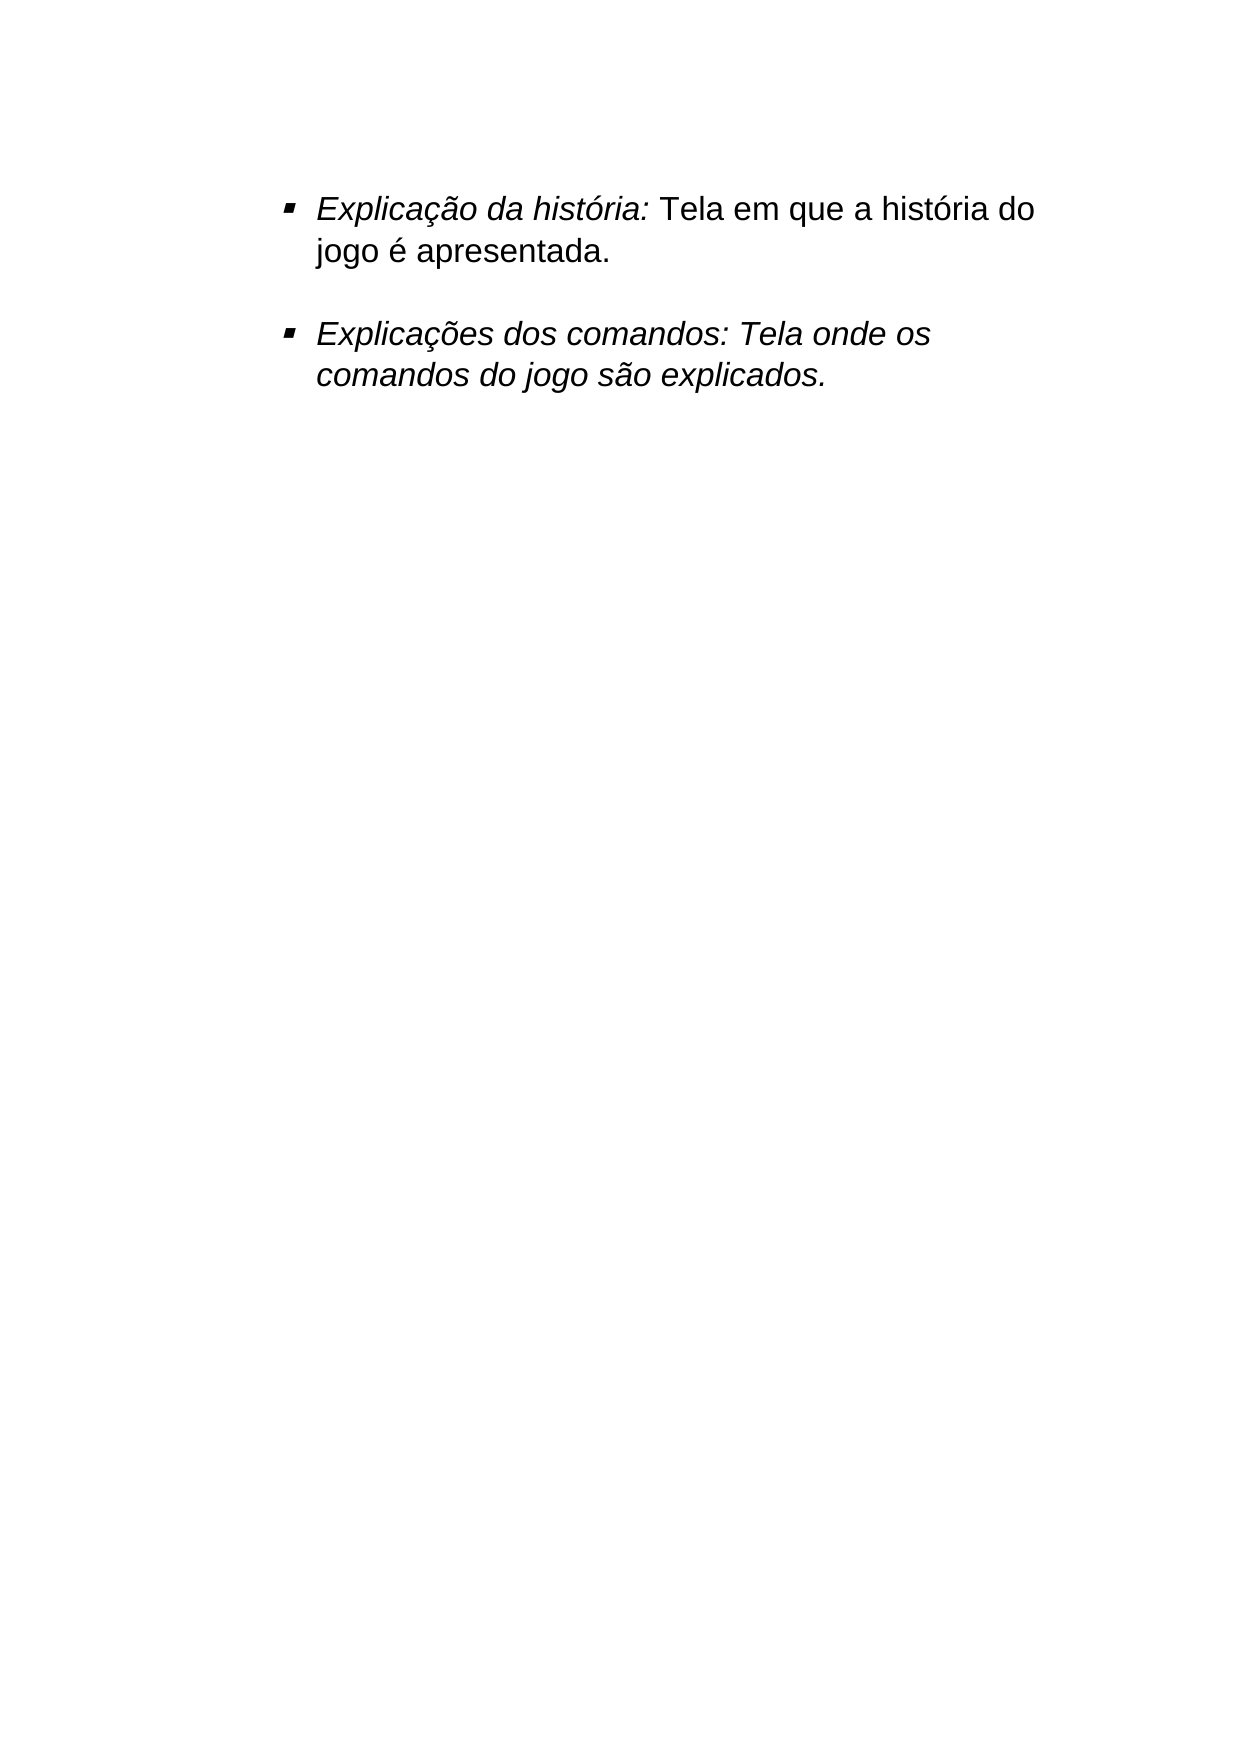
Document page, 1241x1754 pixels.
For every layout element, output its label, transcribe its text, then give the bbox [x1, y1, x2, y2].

list Explicações dos comandos: Tela onde os comandos do jogo são explicados. [279, 313, 1063, 393]
list Explicação da história: Tela em que a história do jogo é apresentada. [279, 189, 1063, 269]
